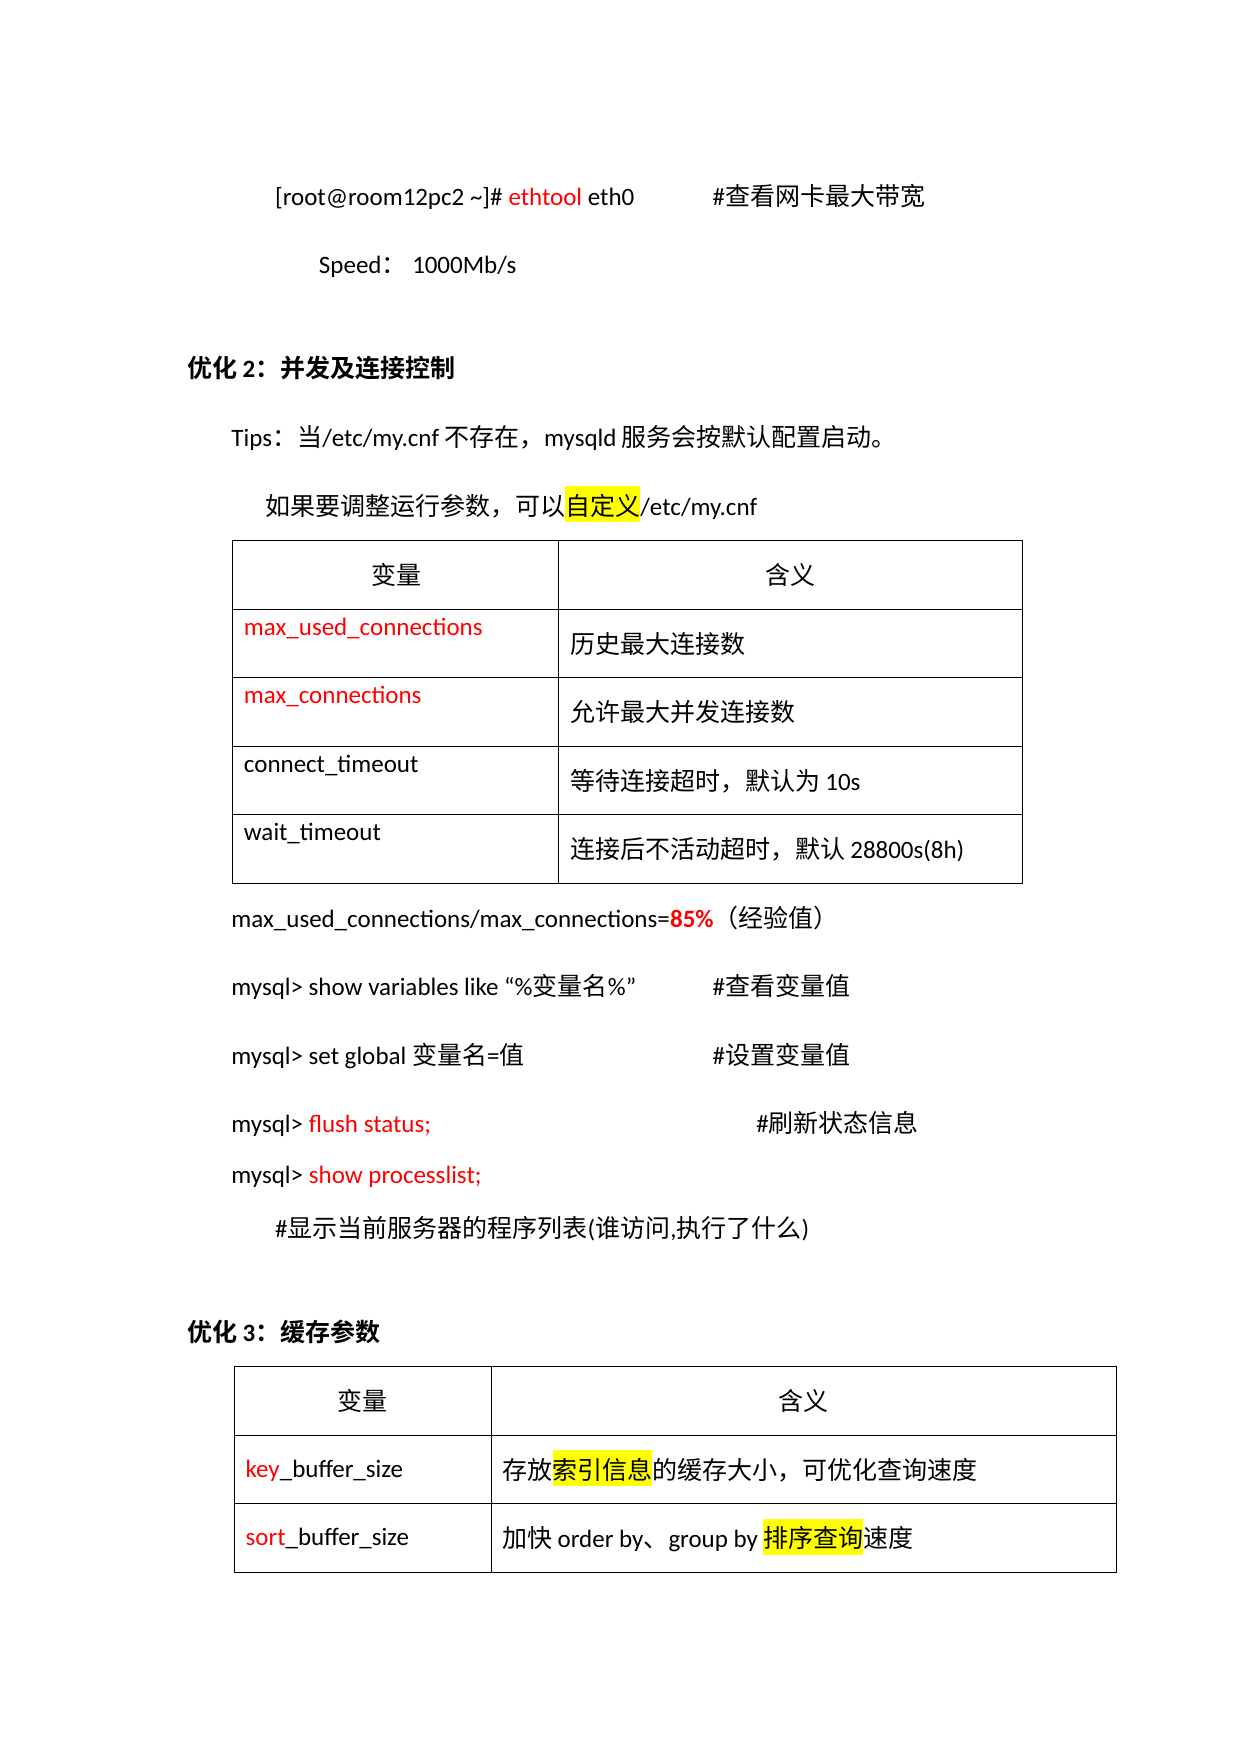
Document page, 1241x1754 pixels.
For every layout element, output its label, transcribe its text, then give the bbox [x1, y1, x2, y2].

table_cell 允许最大并发连接数 [559, 678, 1022, 746]
text mysql> show processlist; [187, 1158, 1053, 1191]
table_header 变量 [235, 1367, 491, 1435]
list 优化3：缓存参数 [187, 1298, 1053, 1363]
table_header 变量 [233, 541, 558, 609]
text [root@room12pc2 ~]# ethtool eth0 #查看网卡最大带宽 [231, 162, 1053, 227]
table_header 含义 [559, 541, 1022, 609]
text Speed： 1000Mb/s [275, 231, 1053, 296]
table_cell 加快order by、group by排序查询速度 [492, 1504, 1116, 1572]
table_cell 历史最大连接数 [559, 610, 1022, 677]
text #显示当前服务器的程序列表(谁访问,执行了什么) [231, 1194, 1053, 1259]
table_cell key_buffer_size [235, 1436, 491, 1503]
table_cell 存放索引信息的缓存大小，可优化查询速度 [492, 1436, 1116, 1503]
text 优化2：并发及连接控制 [187, 334, 1053, 399]
table_cell 等待连接超时，默认为10s [559, 747, 1022, 814]
text mysql> set global 变量名=值 #设置变量值 [187, 1021, 1053, 1086]
table_cell connect_timeout [233, 747, 558, 814]
text mysql> flush status; #刷新状态信息 [187, 1089, 1053, 1154]
text max_used_connections/max_connections=85%（经验值） [187, 884, 1053, 949]
text Tips：当/etc/my.cnf不存在，mysqld服务会按默认配置启动。 [187, 403, 1053, 468]
text mysql> show variables like “%变量名%” #查看变量值 [187, 952, 1053, 1017]
table_header 含义 [492, 1367, 1116, 1435]
table_cell wait_timeout [233, 815, 558, 883]
text 如果要调整运行参数，可以自定义/etc/my.cnf [187, 472, 1053, 537]
table_cell 连接后不活动超时，默认28800s(8h) [559, 815, 1022, 883]
table_cell max_connections [233, 678, 558, 746]
table_cell max_used_connections [233, 610, 558, 677]
table_cell sort_buffer_size [235, 1504, 491, 1572]
